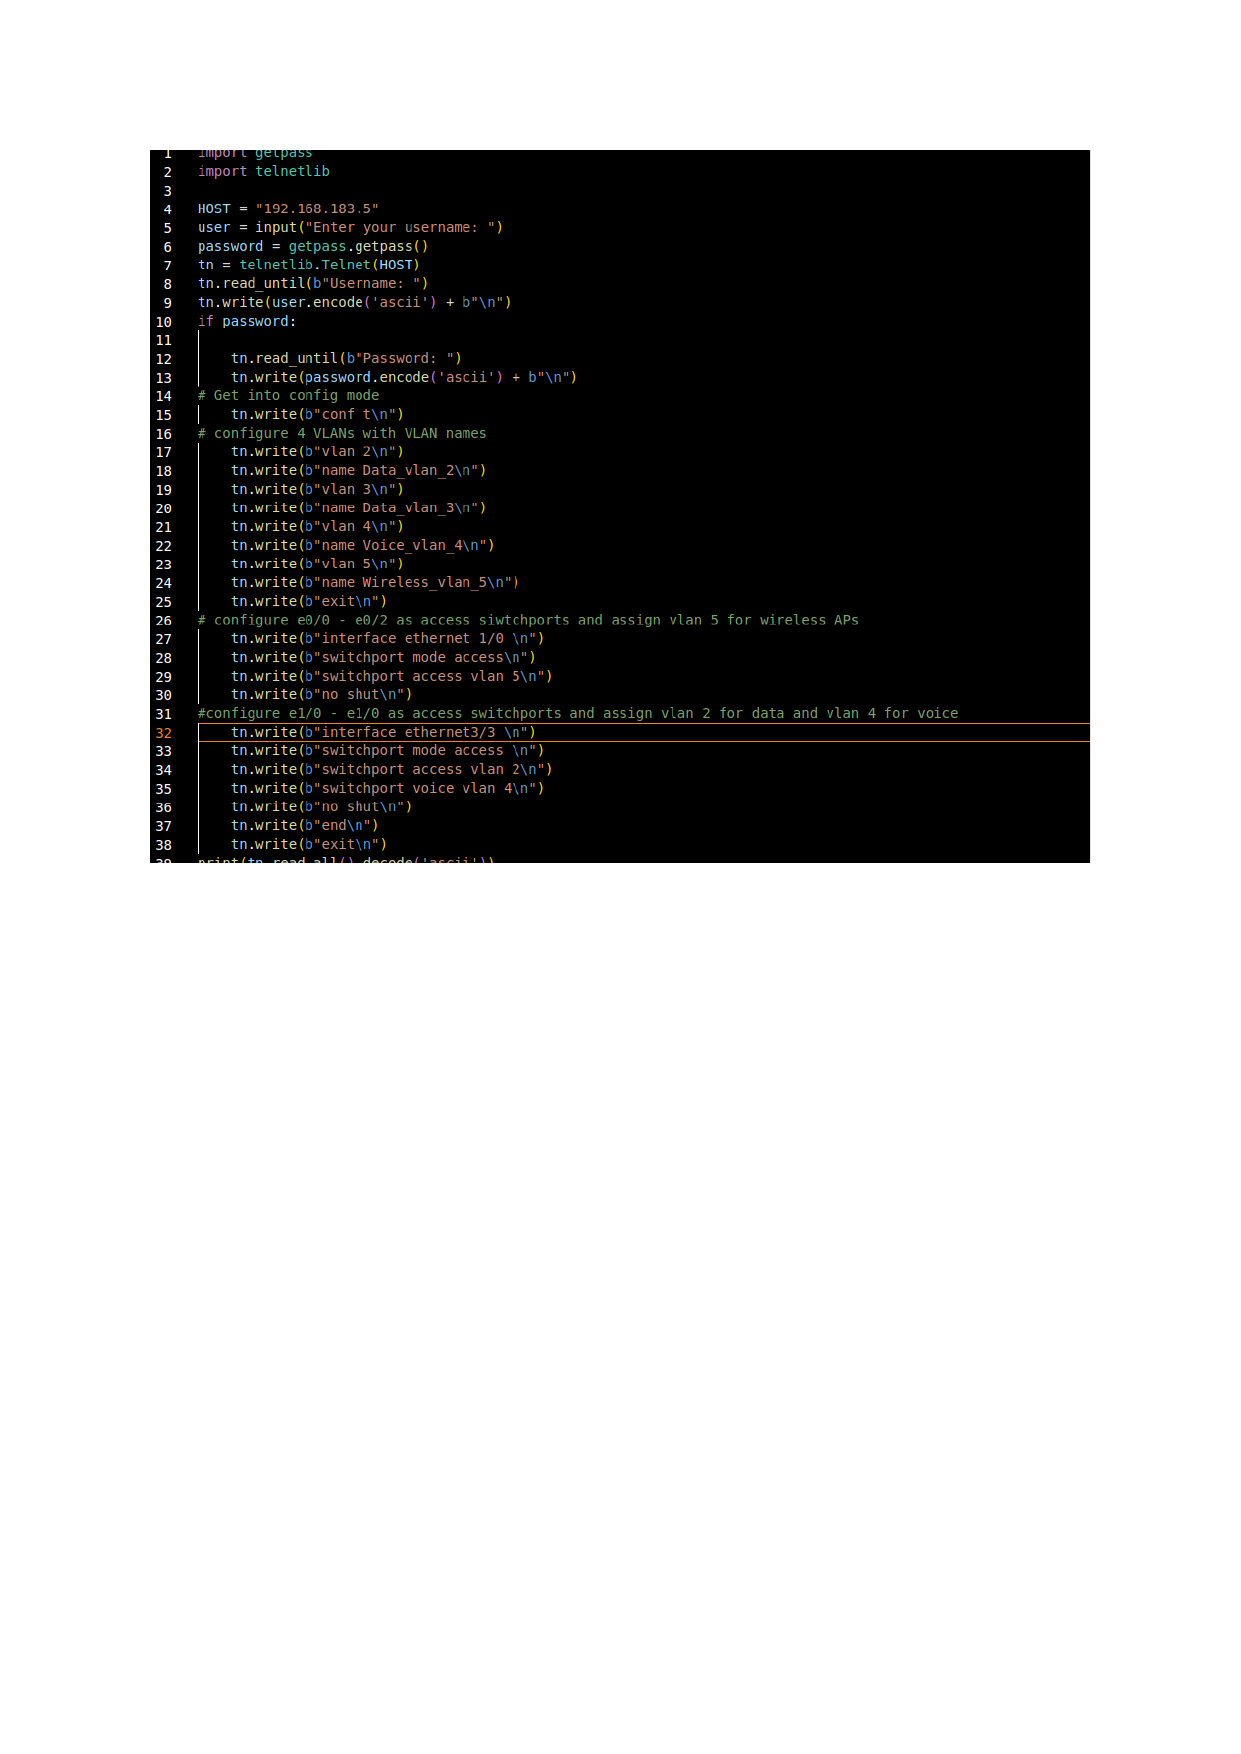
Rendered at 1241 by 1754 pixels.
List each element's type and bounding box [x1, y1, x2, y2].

picture [150, 150, 1091, 863]
